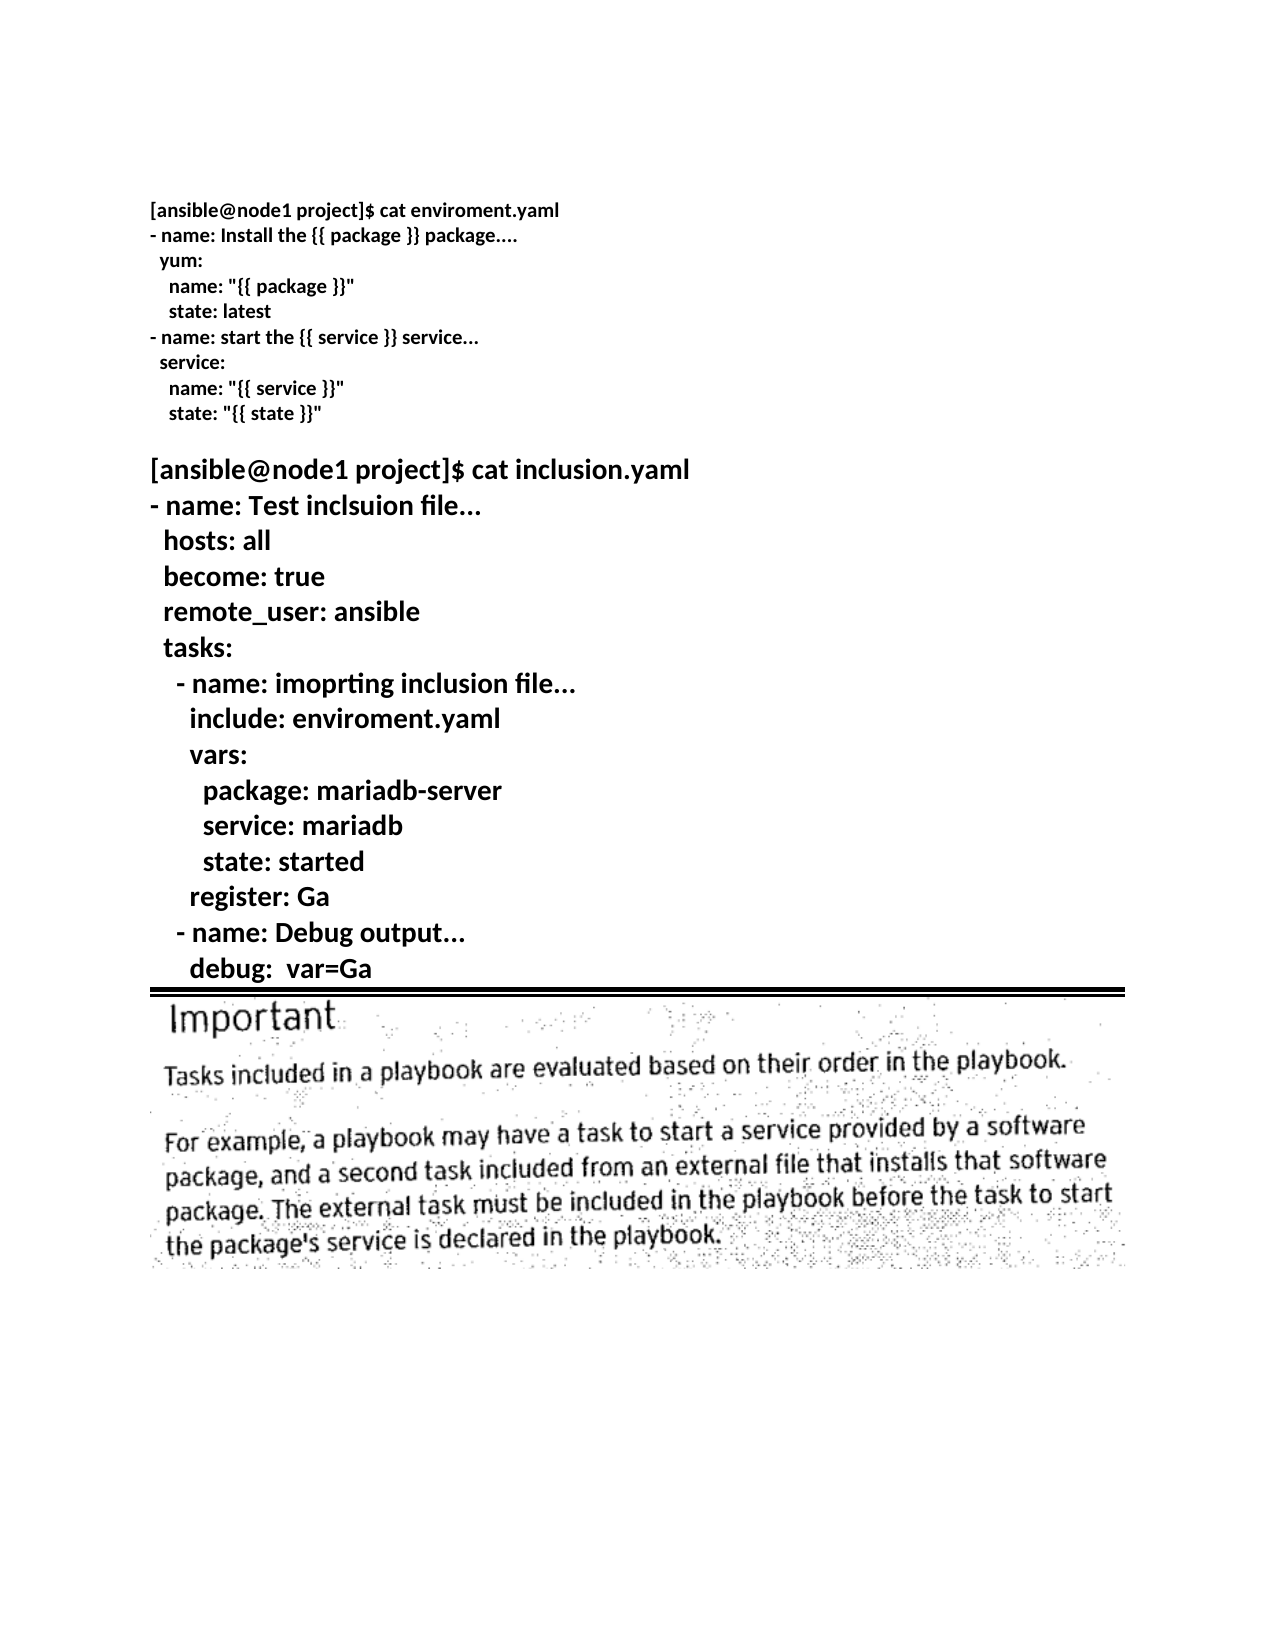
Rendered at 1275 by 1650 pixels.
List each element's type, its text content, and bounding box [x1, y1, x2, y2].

text - name: Install the {{ package }} package.... [150, 222, 1125, 248]
text vars: [150, 736, 1125, 772]
text become: true [150, 558, 1125, 593]
text state: latest [150, 298, 1125, 324]
text - name: start the {{ service }} service... [150, 324, 1125, 349]
text debug: var=Ga [150, 950, 1125, 987]
text tasks: [150, 629, 1125, 665]
text yum: [150, 248, 1125, 273]
picture [150, 997, 1125, 1269]
text state: "{{ state }}" [150, 400, 1125, 426]
text remote_user: ansible [150, 593, 1125, 629]
text [ansible@node1 project]$ cat inclusion.yaml [150, 451, 1125, 487]
text hosts: all [150, 522, 1125, 558]
text - name: Debug output... [150, 914, 1125, 950]
text name: "{{ service }}" [150, 375, 1125, 400]
text include: enviroment.yaml [150, 700, 1125, 736]
text state: started [150, 843, 1125, 878]
text service: [150, 349, 1125, 375]
text package: mariadb-server [150, 772, 1125, 807]
text - name: Test inclsuion file... [150, 487, 1125, 522]
text service: mariadb [150, 807, 1125, 843]
text [ansible@node1 project]$ cat enviroment.yaml [150, 197, 1125, 222]
text - name: imoprting inclusion file... [150, 665, 1125, 700]
text name: "{{ package }}" [150, 273, 1125, 298]
text register: Ga [150, 878, 1125, 914]
